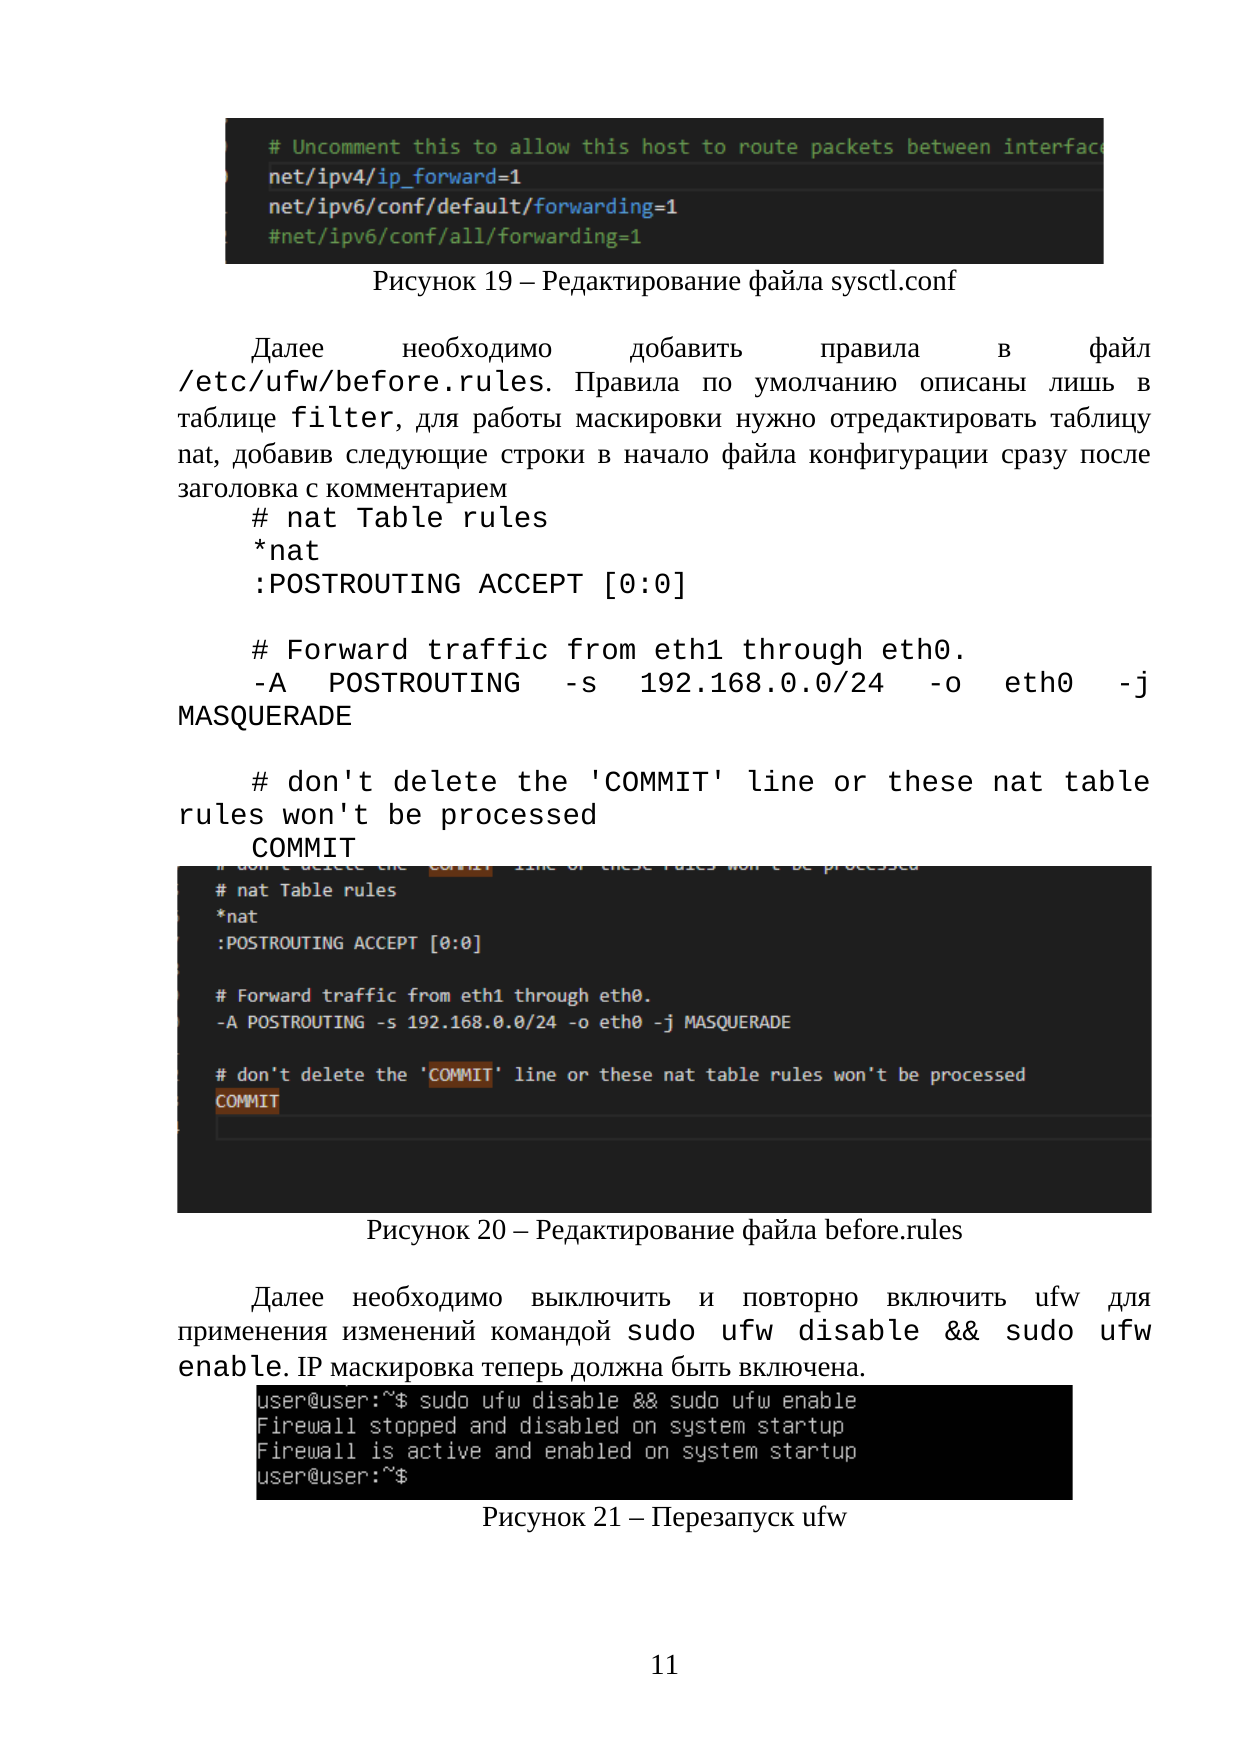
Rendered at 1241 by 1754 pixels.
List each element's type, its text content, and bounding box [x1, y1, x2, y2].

picture [256, 1385, 1073, 1500]
text :POSTROUTING ACCEPT [0:0] [177, 569, 1152, 602]
text Рисунок 19 – Редактирование файла sysctl.conf [177, 263, 1152, 297]
text COMMIT [177, 833, 1152, 866]
text Далее необходимо добавить правила в файл /etc/ufw/before.rules. Правила по умолчанию описаны лишь в таблице filter, для работы маскировки нужно отредактировать таблицу nat, добавив следующие строки в начало файла конфигурации сразу после заголовка с комментарием [177, 331, 1152, 503]
text # nat Table rules [177, 503, 1152, 536]
text -A POSTROUTING -s 192.168.0.0/24 -o eth0 -j MASQUERADE [177, 668, 1152, 734]
text Далее необходимо выключить и повторно включить ufw для применения изменений командой sudo ufw disable && sudo ufw enable. IP маскировка теперь должна быть включена. [177, 1279, 1152, 1385]
picture [177, 866, 1152, 1213]
text # Forward traffic from eth1 through eth0. [177, 635, 1152, 668]
text # don't delete the 'COMMIT' line or these nat table rules won't be processed [177, 767, 1152, 833]
picture [225, 118, 1104, 264]
text Рисунок 20 – Редактирование файла before.rules [177, 1213, 1152, 1246]
text *nat [177, 536, 1152, 569]
text Рисунок 21 – Перезапуск ufw [177, 1499, 1152, 1533]
